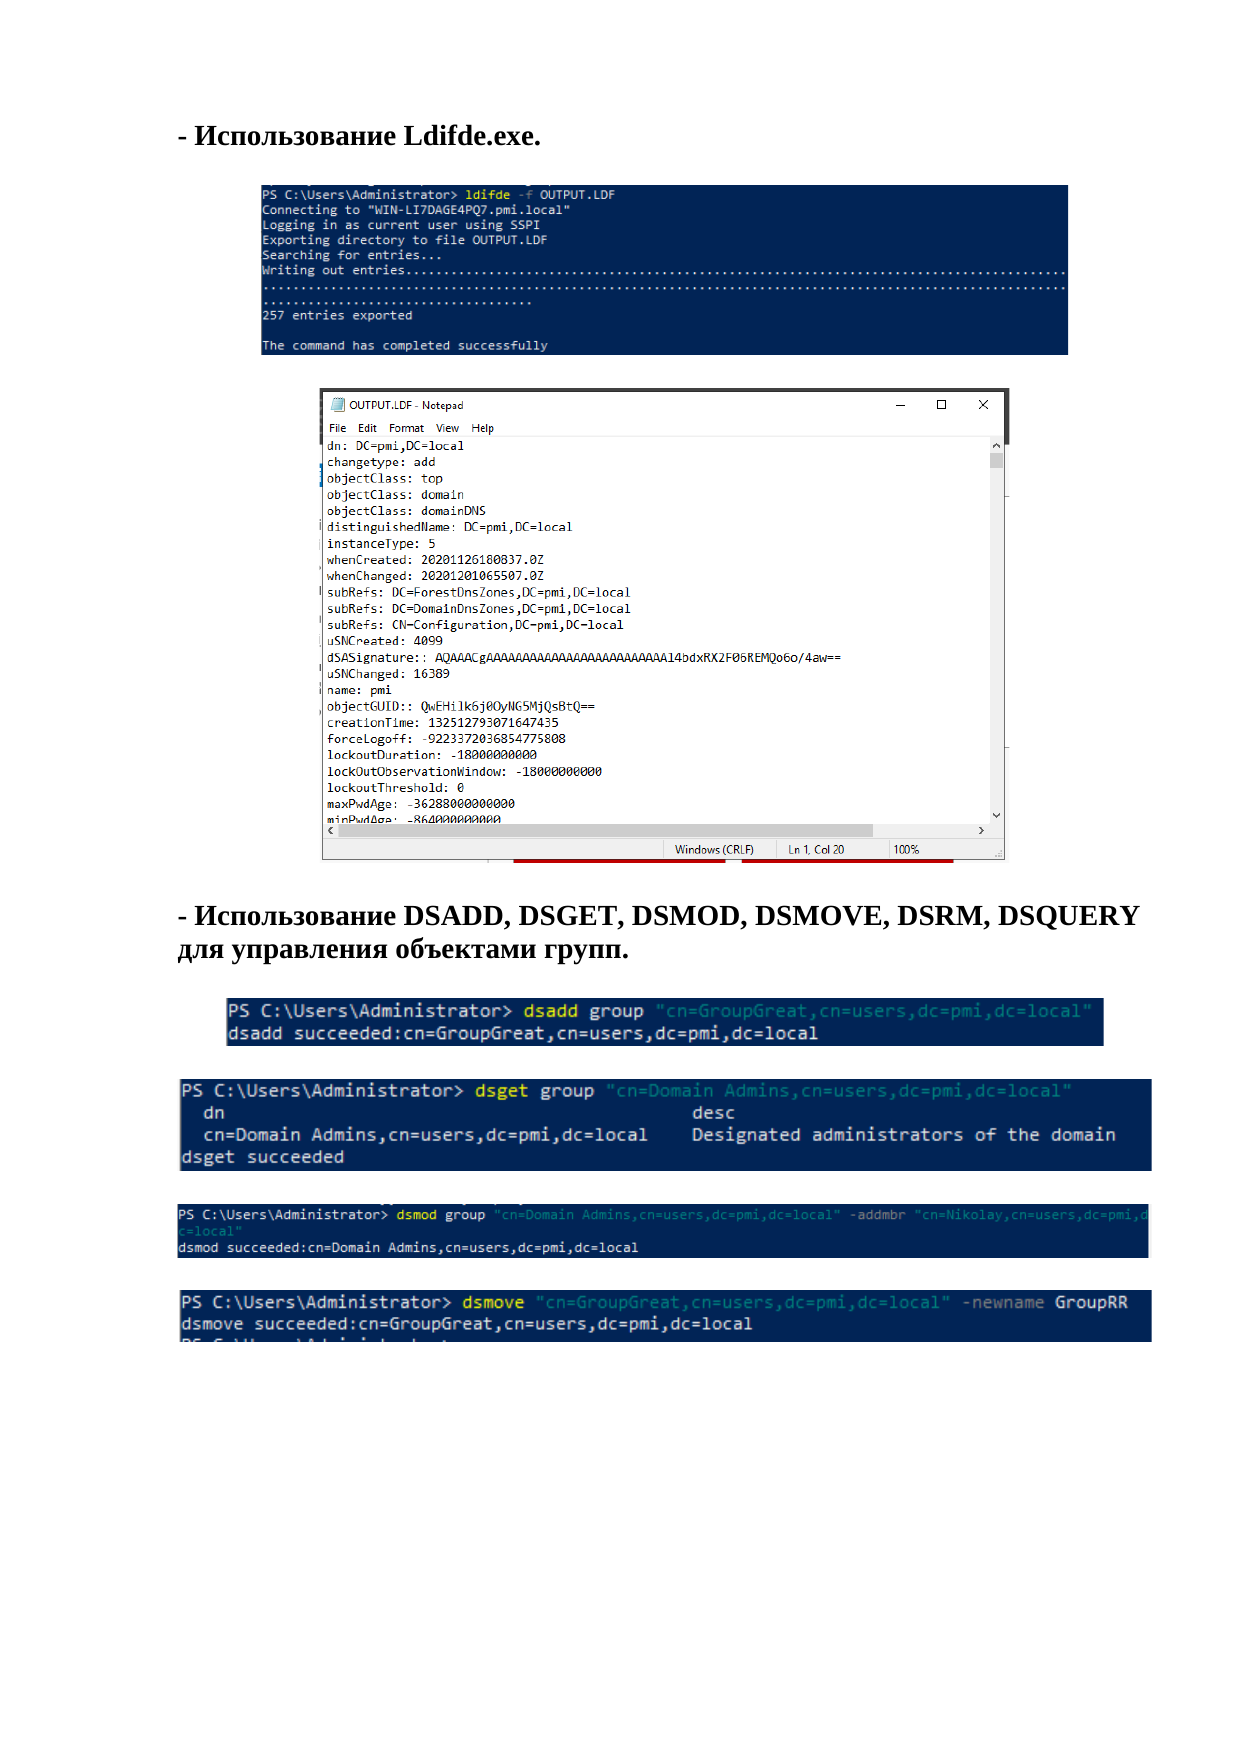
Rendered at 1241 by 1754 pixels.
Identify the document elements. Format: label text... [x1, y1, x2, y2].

text - Использование DSADD, DSGET, DSMOD, DSMOVE, DSRM, DSQUERY для управления объектами групп. [177, 898, 1152, 965]
picture [177, 1290, 1152, 1342]
picture [225, 998, 1104, 1046]
picture [177, 1204, 1152, 1258]
picture [177, 1079, 1152, 1171]
text - Использование Ldifde.exe. [177, 118, 1152, 152]
picture [260, 185, 1069, 355]
picture [319, 388, 1010, 863]
